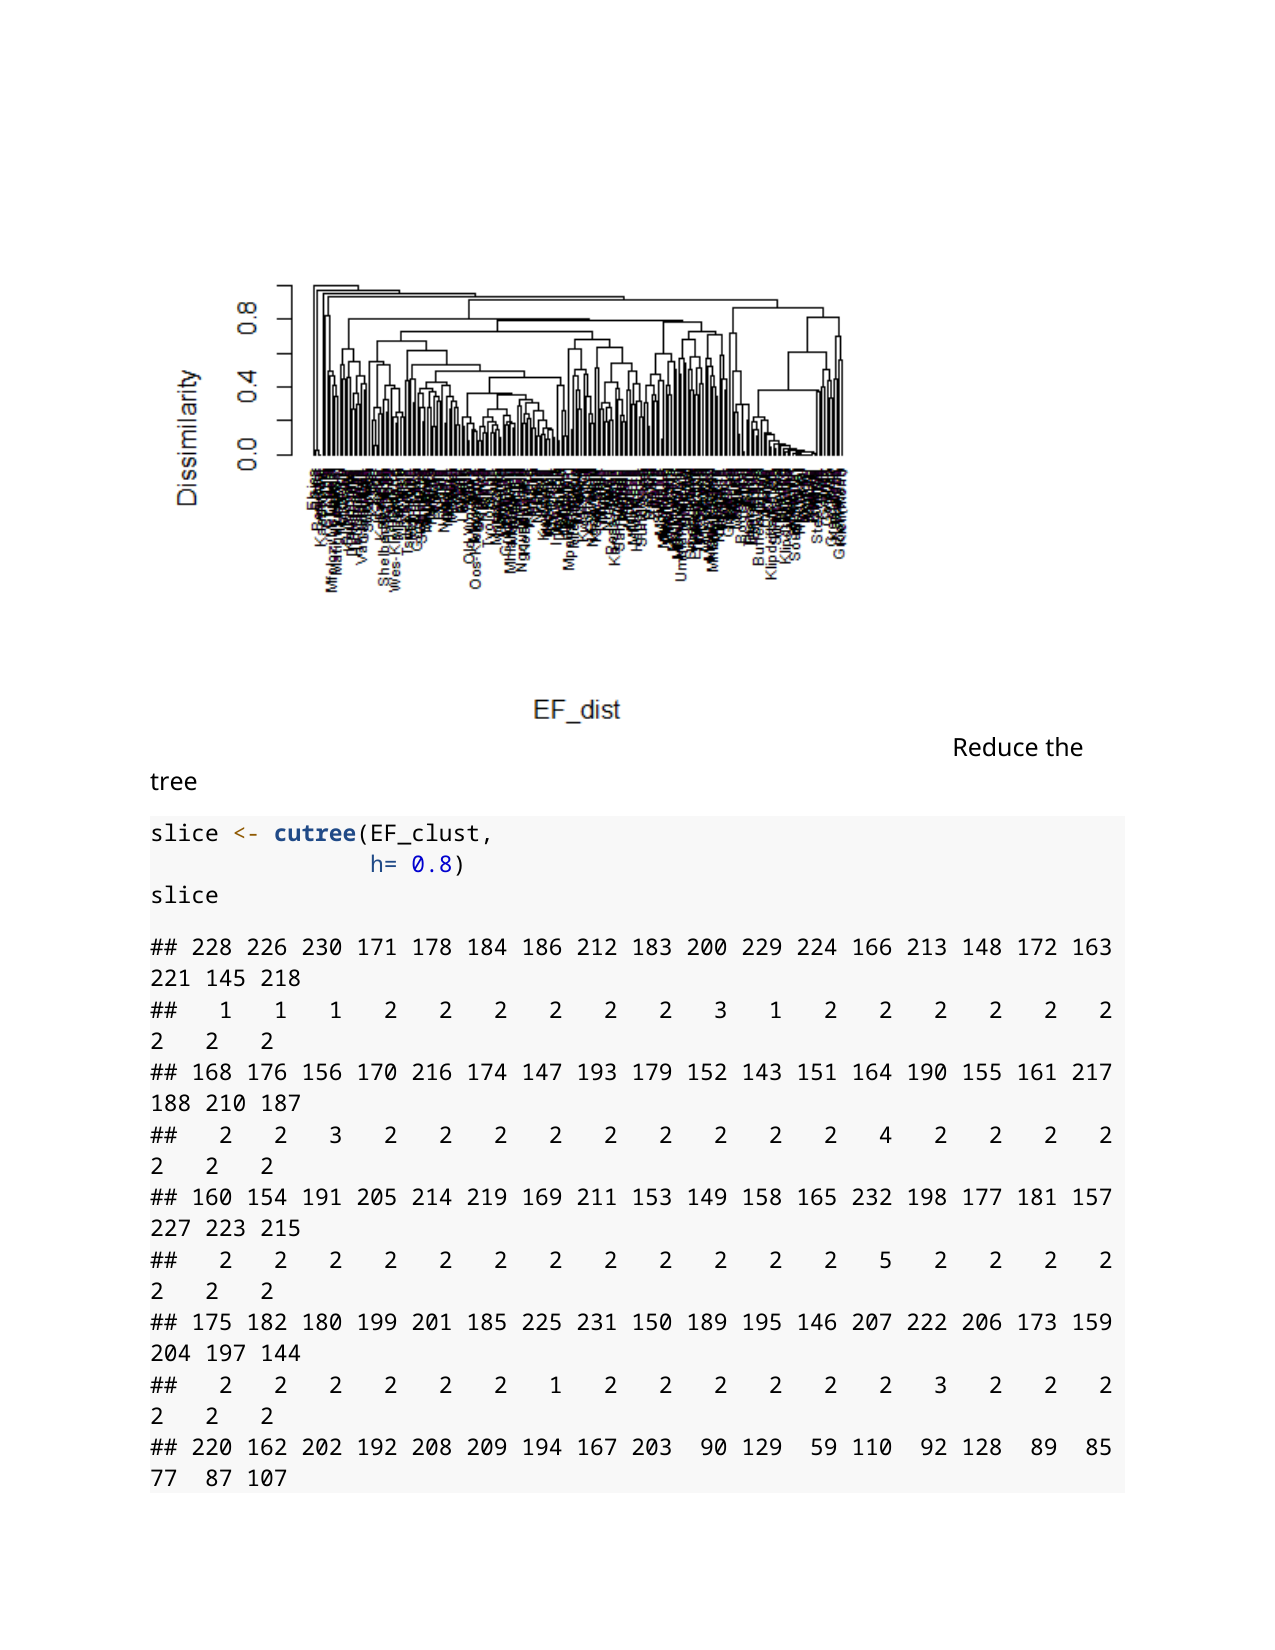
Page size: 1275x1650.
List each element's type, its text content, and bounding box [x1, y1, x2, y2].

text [150, 931, 1125, 1493]
picture [168, 150, 927, 757]
text slice <- cutree(EF_clust, h= 0.8) slice [219, 816, 1125, 910]
